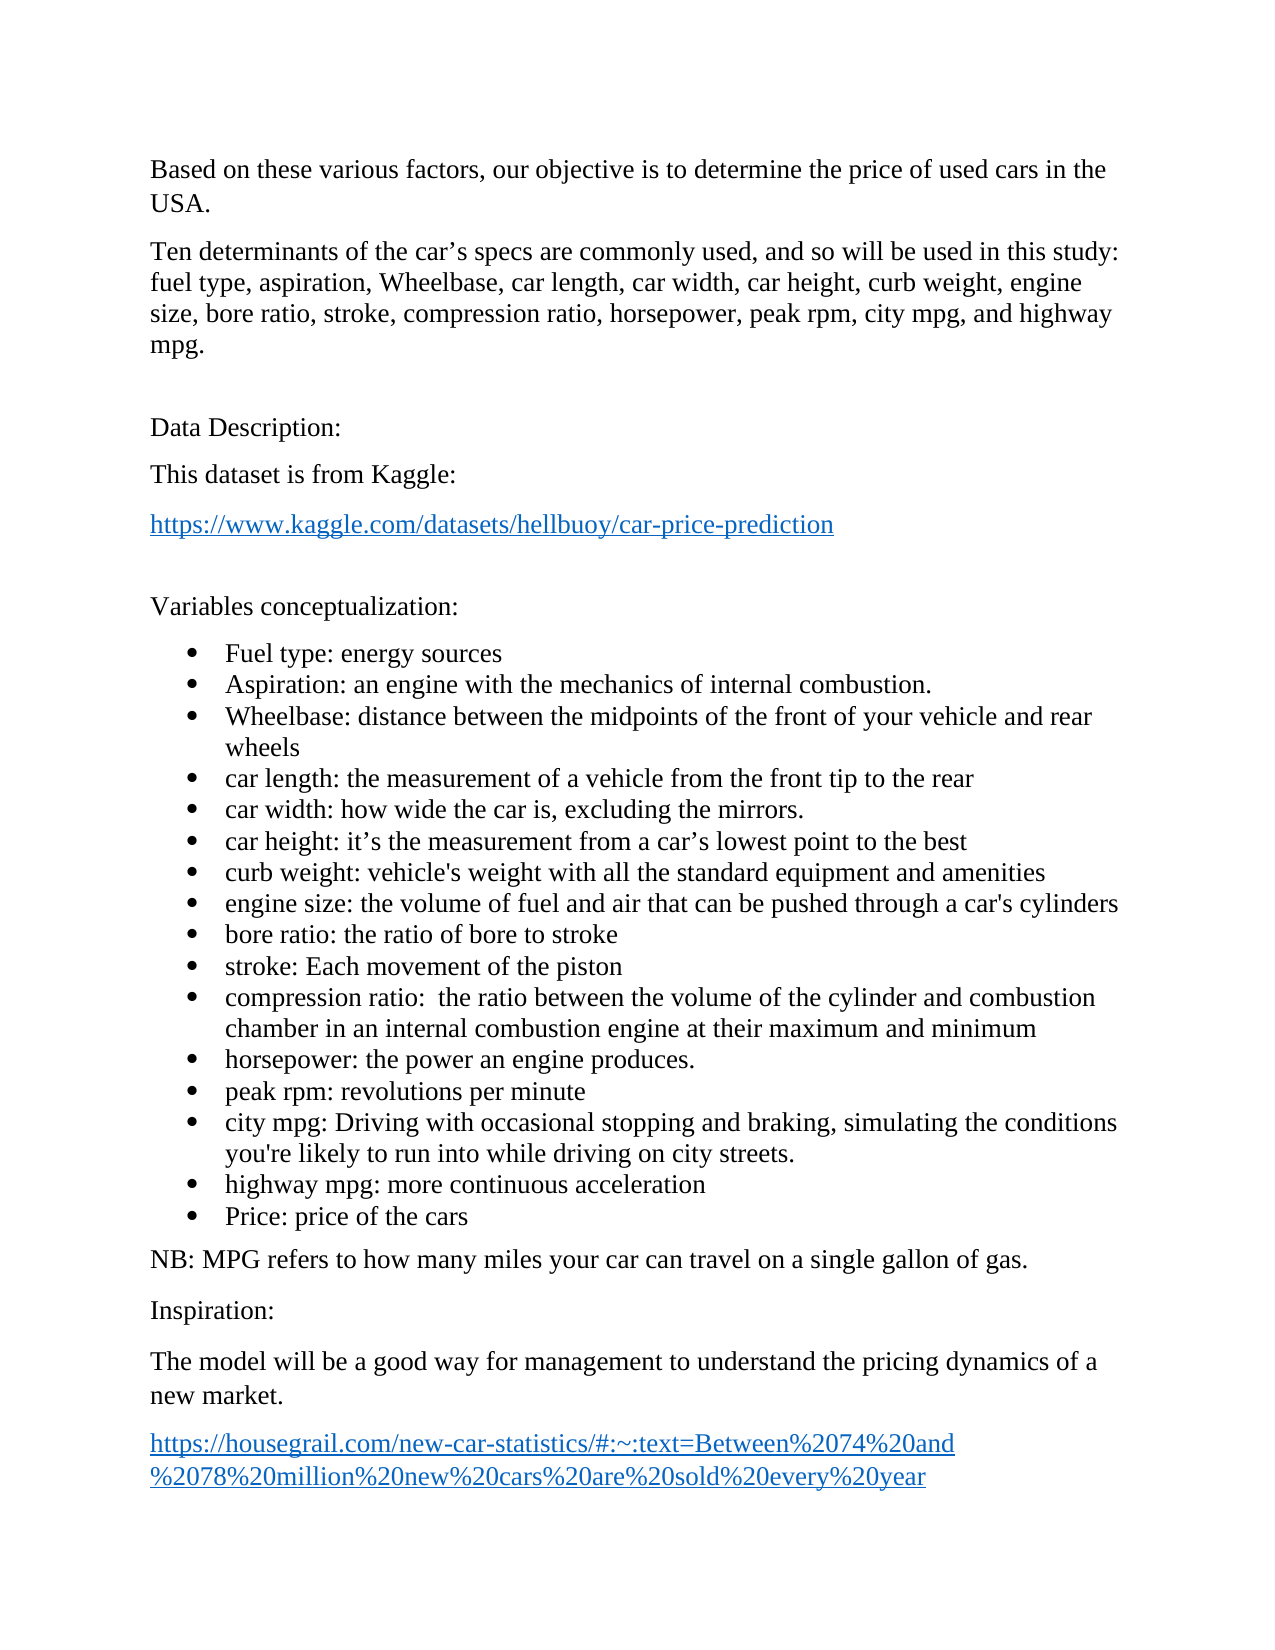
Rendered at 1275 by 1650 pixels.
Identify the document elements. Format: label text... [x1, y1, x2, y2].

list curb weight: vehicle's weight with all the standard equipment and amenities [187, 856, 1125, 887]
text This dataset is from Kaggle: [150, 458, 1125, 489]
text NB: MPG refers to how many miles your car can travel on a single gallon of gas. [150, 1243, 1125, 1274]
text Data Description: [150, 407, 1125, 442]
text The model will be a good way for management to understand the pricing dynamics of a new market. [150, 1342, 1125, 1411]
list engine size: the volume of fuel and air that can be pushed through a car's cylinders [187, 887, 1125, 918]
text Ten determinants of the car’s specs are commonly used, and so will be used in this study: fuel type, aspiration, Wheelbase, car length, car width, car height, curb weight, engine size, bore ratio, stroke, compression ratio, horsepower, peak rpm, city mpg, and highway mpg. [150, 235, 1125, 360]
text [150, 1427, 1125, 1491]
list horsepower: the power an engine produces. [187, 1043, 1125, 1075]
list highway mpg: more continuous acceleration [187, 1168, 1125, 1199]
list Price: price of the cars [187, 1199, 1125, 1231]
text https://www.kaggle.com/datasets/hellbuoy/car-price-prediction [150, 508, 1125, 539]
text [150, 150, 1125, 219]
list bore ratio: the ratio of bore to stroke [187, 918, 1125, 950]
list Aspiration: an engine with the mechanics of internal combustion. [187, 669, 1125, 700]
list car height: it’s the measurement from a car’s lowest point to the best [187, 825, 1125, 856]
list compression ratio: the ratio between the volume of the cylinder and combustion chamber in an internal combustion engine at their maximum and minimum [187, 981, 1125, 1043]
list car length: the measurement of a vehicle from the front tip to the rear [187, 762, 1125, 793]
list peak rpm: revolutions per minute [187, 1075, 1125, 1106]
list Wheelbase: distance between the midpoints of the front of your vehicle and rear wheels [187, 700, 1125, 762]
list stroke: Each movement of the piston [187, 950, 1125, 981]
text Inspiration: [150, 1291, 1125, 1325]
list car width: how wide the car is, excluding the mirrors. [187, 793, 1125, 825]
text Variables conceptualization: [150, 587, 1125, 621]
list city mpg: Driving with occasional stopping and braking, simulating the conditions you're likely to run into while driving on city streets. [187, 1106, 1125, 1168]
list Fuel type: energy sources [187, 637, 1125, 669]
